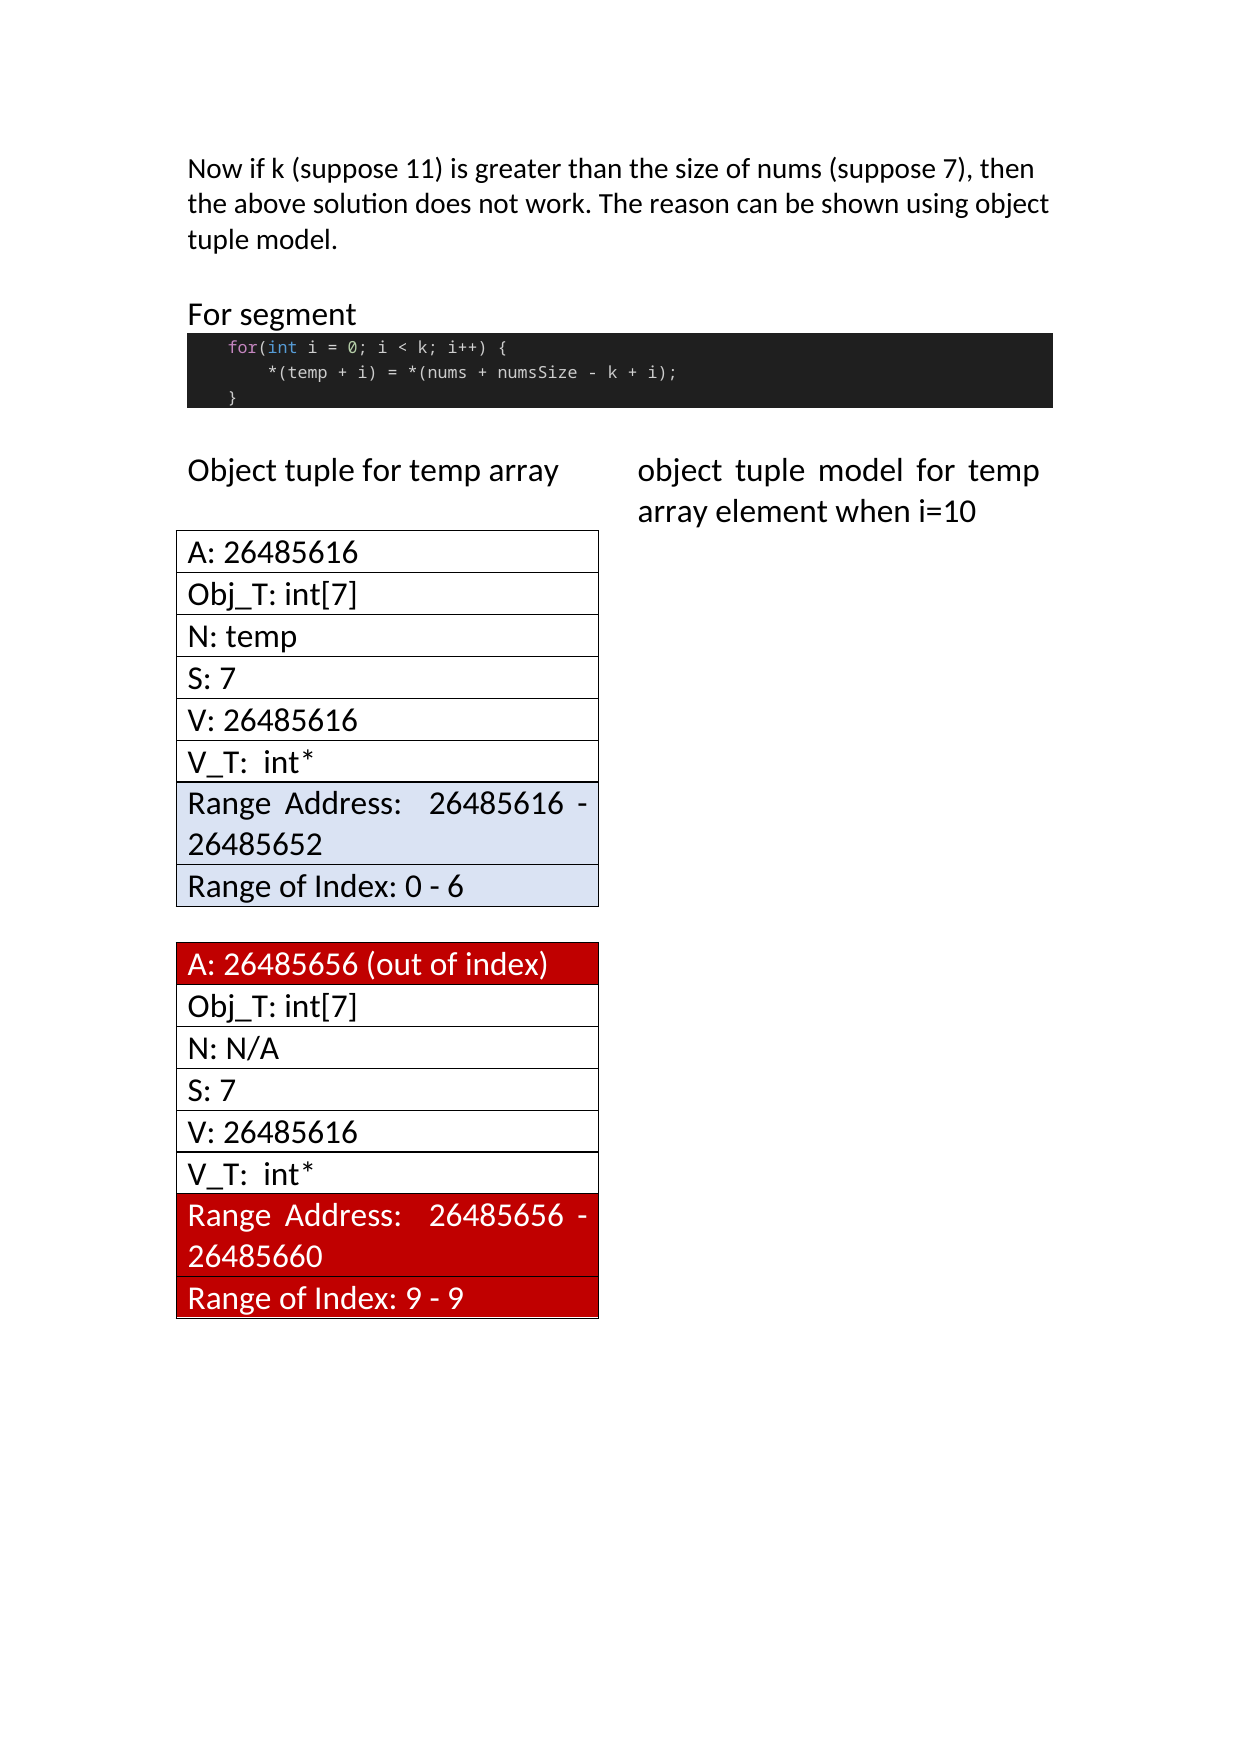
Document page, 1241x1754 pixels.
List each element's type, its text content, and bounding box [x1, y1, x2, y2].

table_cell Range Address: 26485656 - 26485660 [177, 1194, 598, 1276]
table_header A: 26485616 [177, 531, 598, 572]
table_header A: 26485656 (out of index) [177, 943, 598, 984]
table_cell S: 7 [177, 657, 598, 698]
text *(temp + i) = *(nums + numsSize - k + i); [187, 358, 1053, 383]
text Object tuple for temp array object tuple model for temp array element when i=10 [187, 449, 1053, 530]
table_cell N: temp [177, 615, 598, 656]
table_cell S: 7 [177, 1069, 598, 1110]
text For segment [187, 292, 1053, 333]
table_cell V_T: int* [177, 1153, 598, 1193]
table_cell Obj_T: int[7] [177, 985, 598, 1026]
table_cell Range of Index: 0 - 6 [177, 865, 598, 906]
text } [187, 383, 1053, 408]
text for(int i = 0; i < k; i++) { [187, 333, 1053, 358]
table_cell N: N/A [177, 1027, 598, 1068]
table_cell V_T: int* [177, 741, 598, 781]
table_cell Range Address: 26485616 - 26485652 [177, 783, 598, 864]
table_cell V: 26485616 [177, 1111, 598, 1151]
table_cell Obj_T: int[7] [177, 573, 598, 614]
table_cell V: 26485616 [177, 699, 598, 739]
text Now if k (suppose 11) is greater than the size of nums (suppose 7), then the above solution does not work. The reason can be shown using object tuple model. [187, 150, 1053, 257]
table_cell Range of Index: 9 - 9 [177, 1277, 598, 1317]
